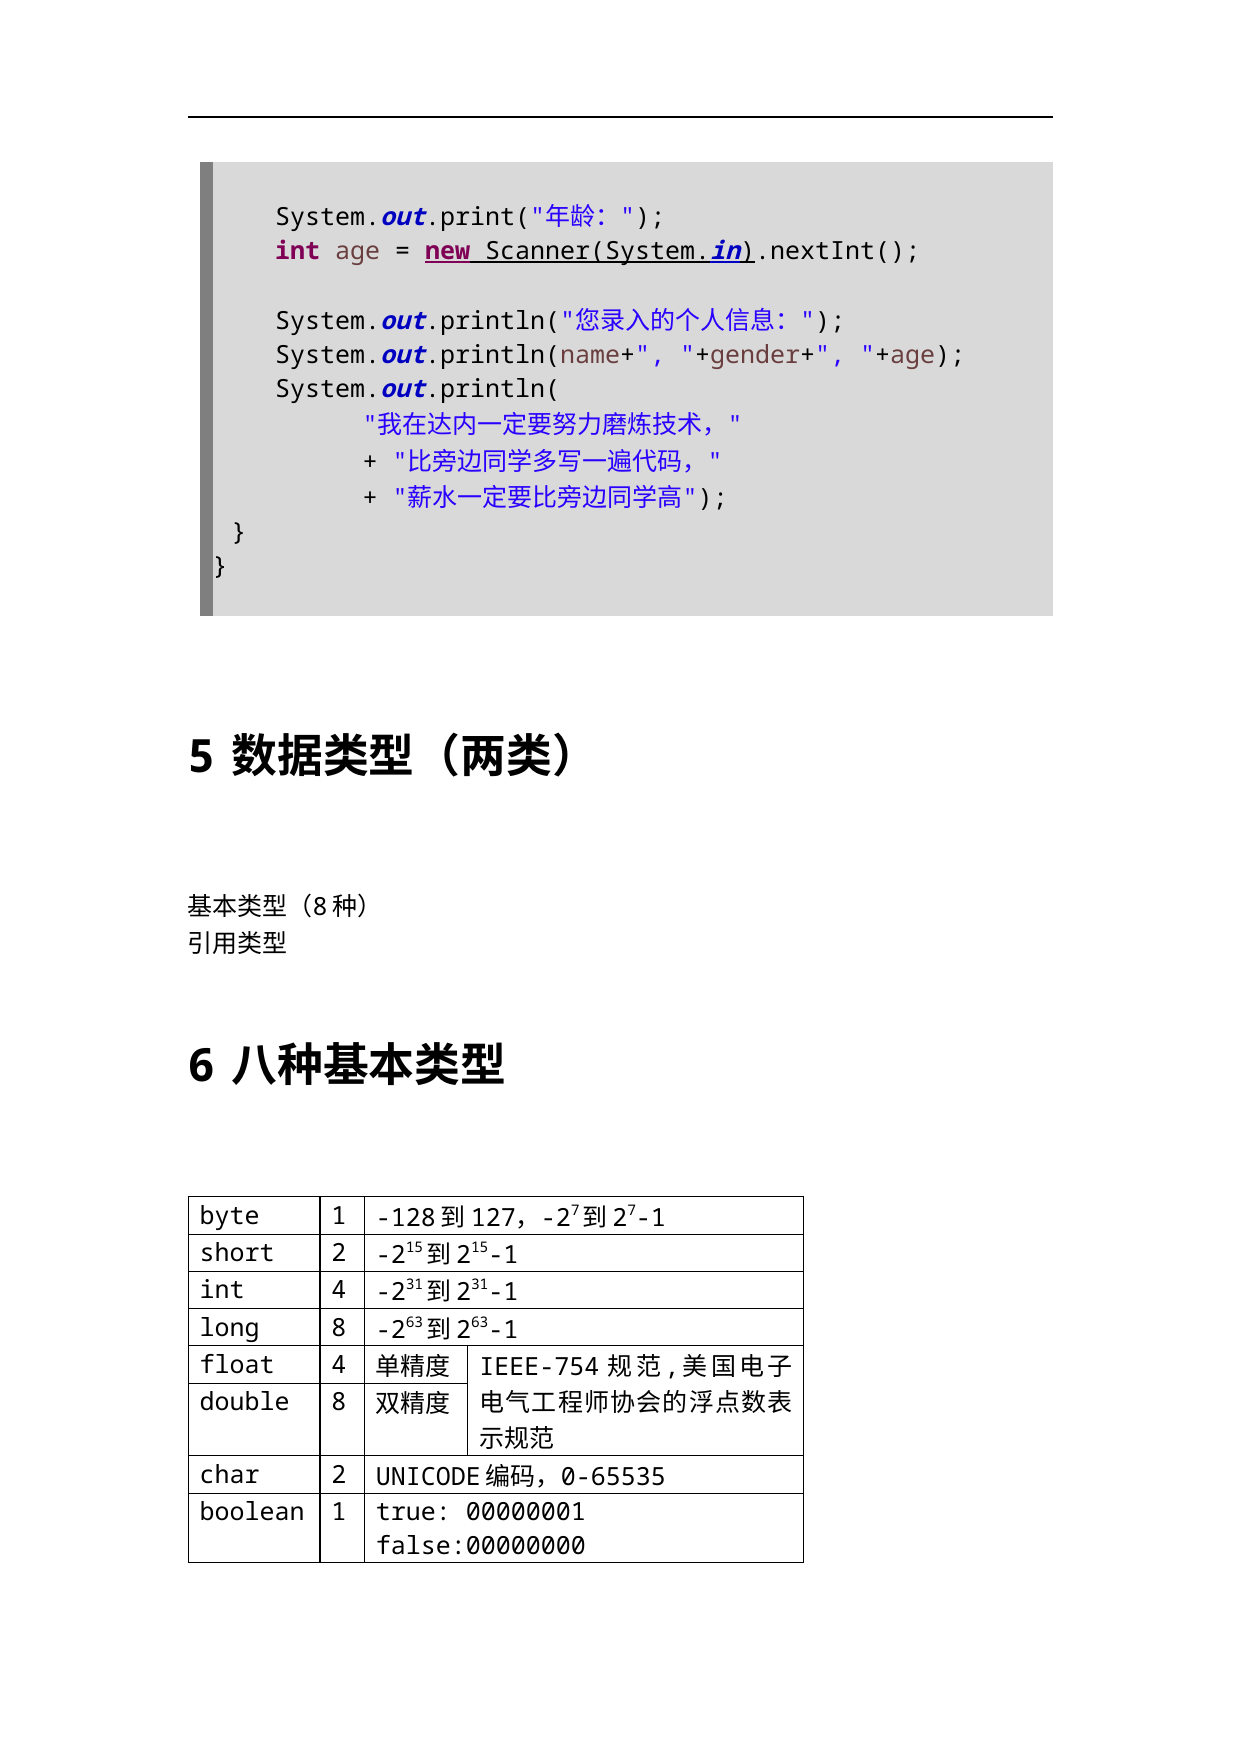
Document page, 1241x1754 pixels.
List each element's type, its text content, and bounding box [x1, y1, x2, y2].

text 引用类型 [187, 923, 1053, 959]
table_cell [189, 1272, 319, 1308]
text System.out.println(name+", "+gender+", "+age); [213, 337, 1053, 371]
text int age = new Scanner(System.in).nextInt(); [213, 232, 1053, 266]
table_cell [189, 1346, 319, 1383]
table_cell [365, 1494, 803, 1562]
subtitle 八种基本类型 [187, 1029, 1053, 1095]
text + "薪水一定要比旁边同学高"); [213, 477, 1053, 513]
subtitle 数据类型（两类） [187, 719, 1053, 786]
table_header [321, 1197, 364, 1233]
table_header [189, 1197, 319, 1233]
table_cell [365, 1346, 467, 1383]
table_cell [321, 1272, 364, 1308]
text + "比旁边同学多写一遍代码，" [213, 441, 1053, 477]
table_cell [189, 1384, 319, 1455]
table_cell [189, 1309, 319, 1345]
text System.out.print("年龄："); [213, 196, 1053, 232]
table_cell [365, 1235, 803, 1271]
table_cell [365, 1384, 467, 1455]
text 基本类型（8种） [187, 887, 1053, 923]
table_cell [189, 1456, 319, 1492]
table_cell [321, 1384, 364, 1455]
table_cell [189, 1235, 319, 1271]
text System.out.println("您录入的个人信息："); [213, 300, 1053, 337]
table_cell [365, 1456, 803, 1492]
text } [213, 513, 1053, 548]
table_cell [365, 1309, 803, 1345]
text System.out.println( [213, 371, 1053, 405]
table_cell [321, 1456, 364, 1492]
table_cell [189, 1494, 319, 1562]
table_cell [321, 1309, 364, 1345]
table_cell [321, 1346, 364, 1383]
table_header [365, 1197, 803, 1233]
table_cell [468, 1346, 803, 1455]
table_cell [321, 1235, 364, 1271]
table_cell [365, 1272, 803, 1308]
text "我在达内一定要努力磨炼技术，" [213, 405, 1053, 441]
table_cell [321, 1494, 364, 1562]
text } [213, 548, 1053, 582]
